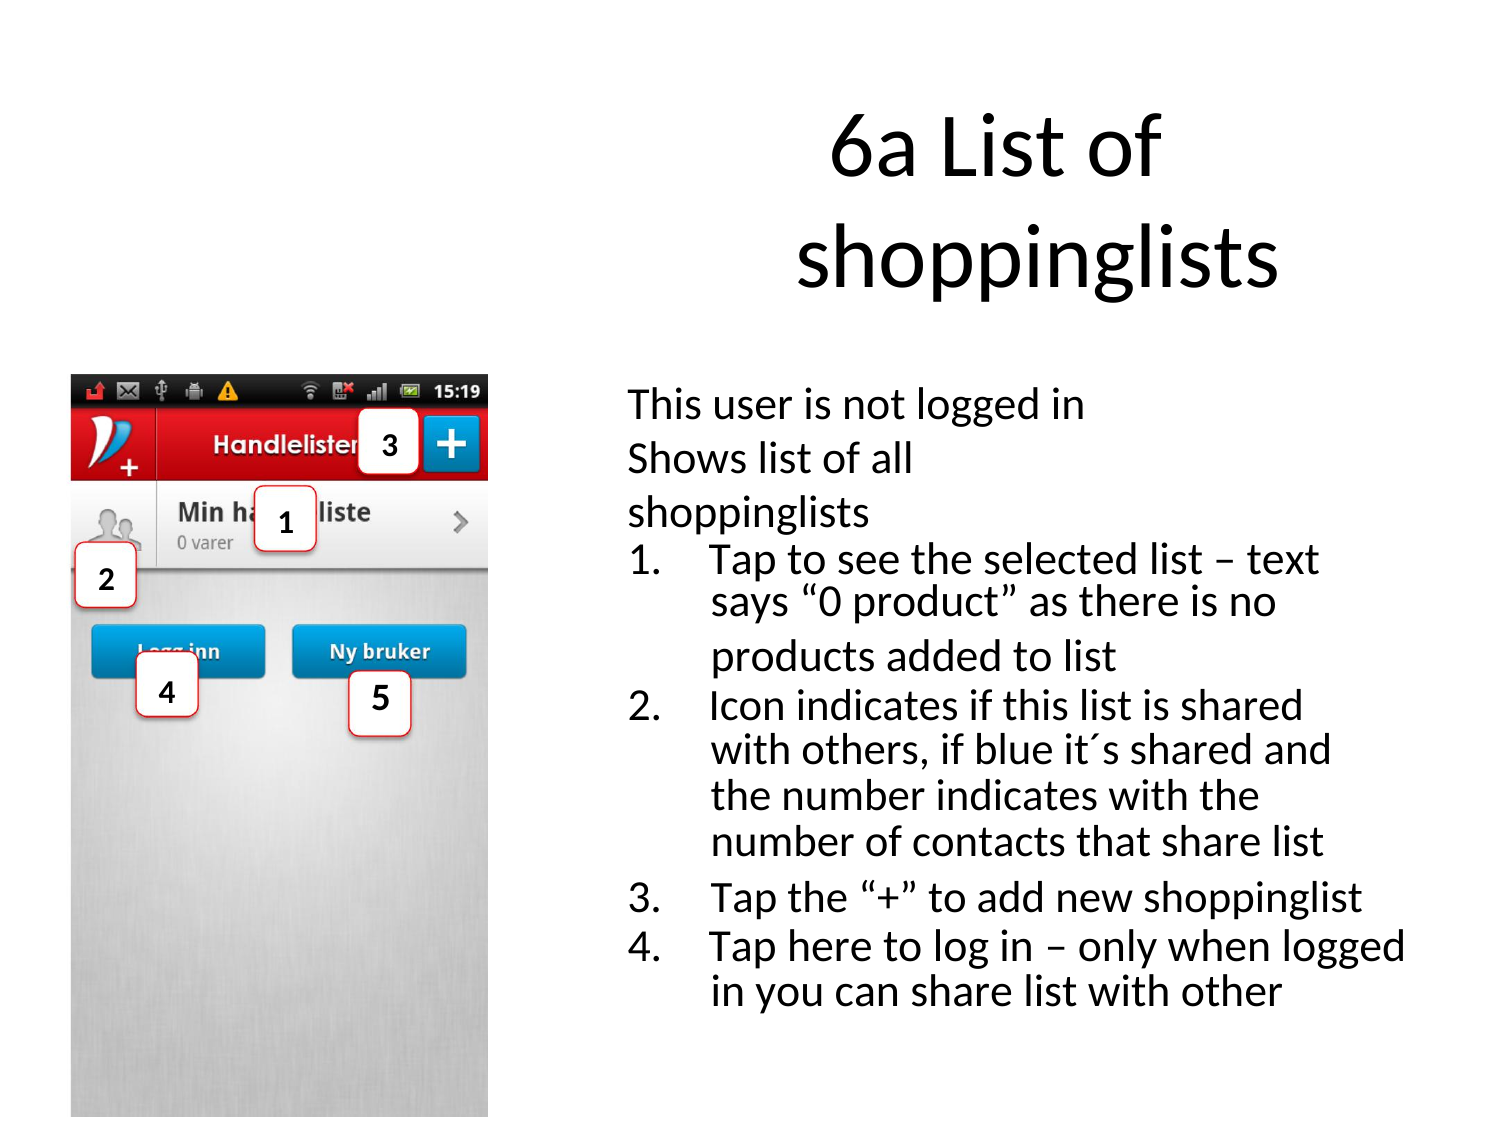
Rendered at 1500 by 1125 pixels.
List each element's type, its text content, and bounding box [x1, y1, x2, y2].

text 3. Tap the “+” to add new shoppinglist [627, 868, 1408, 924]
picture [66, 374, 488, 1117]
text 6a List of shoppinglists [590, 87, 1402, 311]
text 3 [98, 424, 398, 465]
text 4 5 [158, 639, 552, 720]
text 4. Tap here to log in – only when logged in you can share list with other devices and other contacts [627, 924, 1408, 1018]
text 2. Icon indicates if this list is shared with others, if blue it´s shared and the number indicates with the number of contacts that share list [627, 683, 1346, 867]
text 2 [98, 558, 552, 599]
text products added to list [710, 628, 1408, 683]
text This user is not logged in Shows list of all shoppinglists [627, 376, 1167, 539]
text 1 [277, 501, 552, 542]
text 1. Tap to see the selected list – text says “0 product” as there is no [627, 539, 1323, 628]
